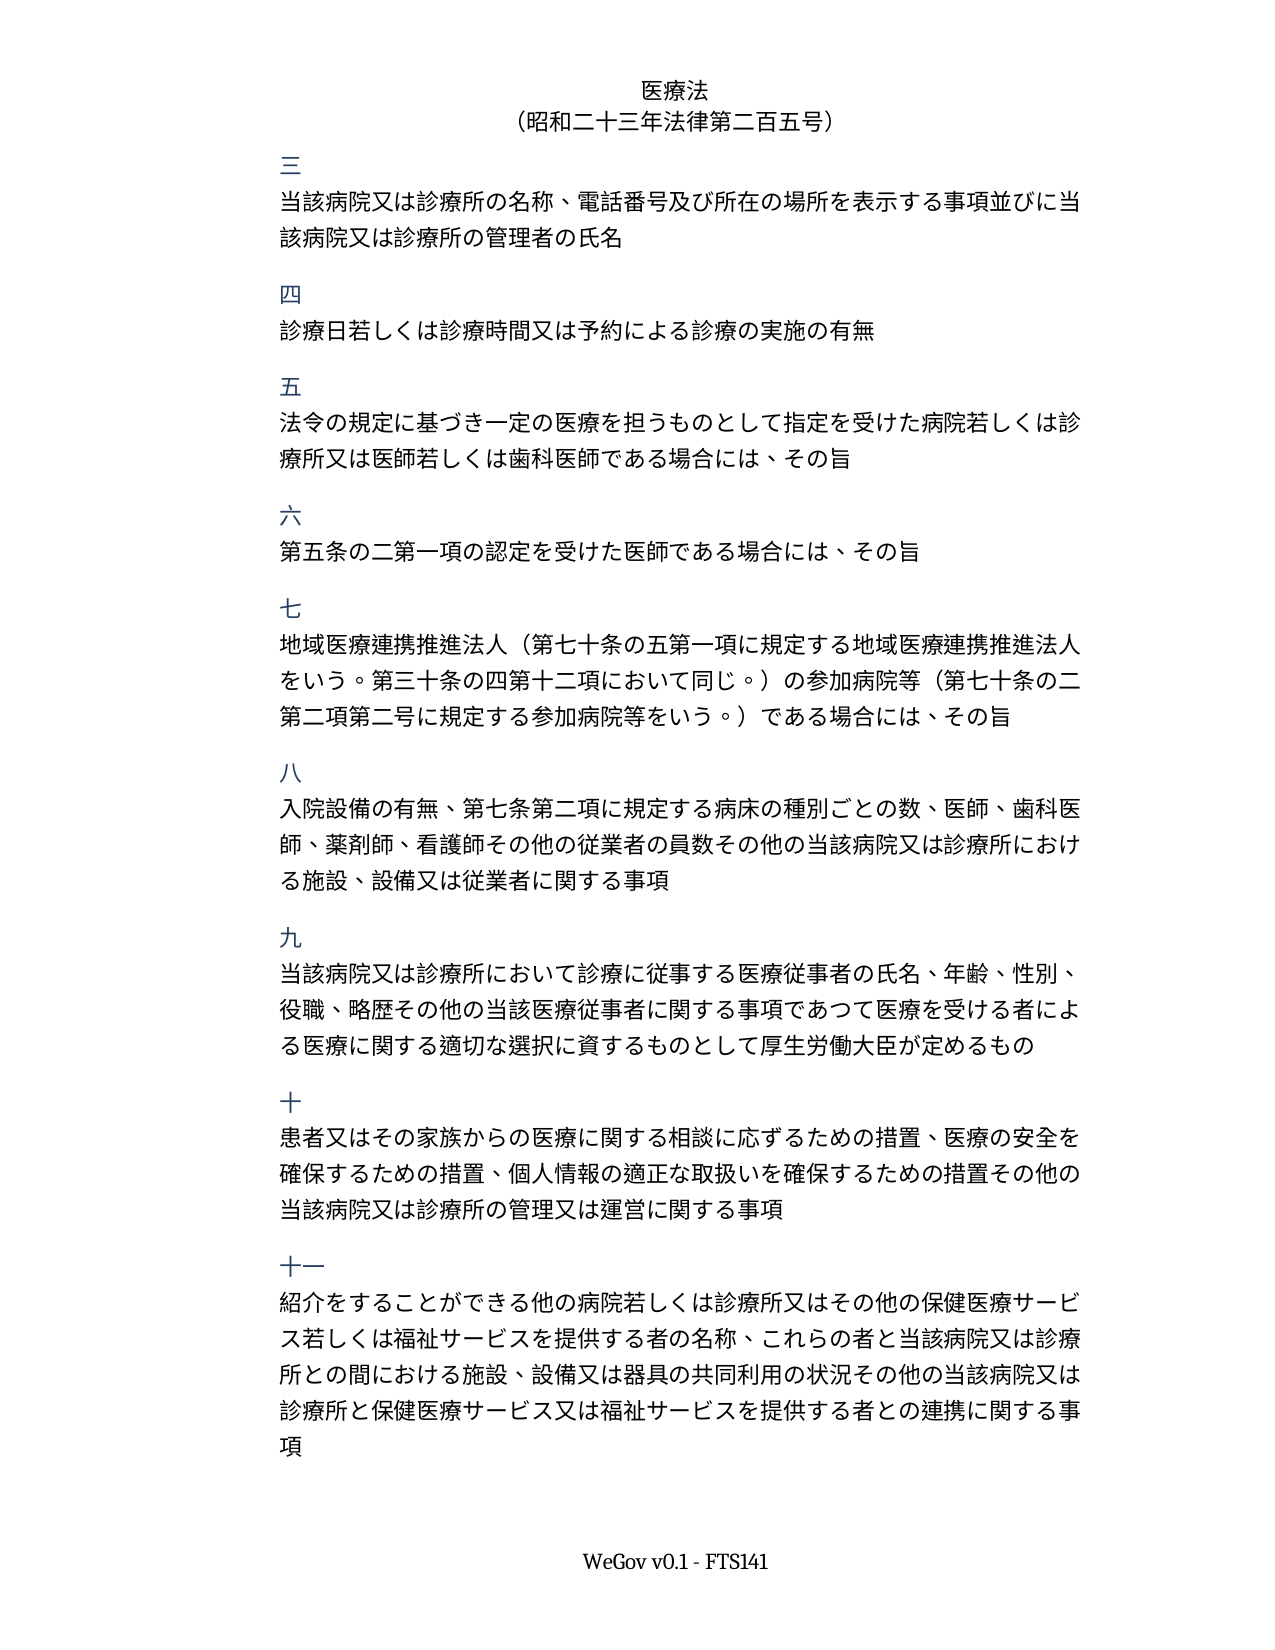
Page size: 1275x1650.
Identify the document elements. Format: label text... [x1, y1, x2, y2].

text 法令の規定に基づき一定の医療を担うものとして指定を受けた病院若しくは診療所又は医師若しくは歯科医師である場合には、その旨 [279, 407, 1087, 474]
subtitle 五 [279, 371, 1087, 403]
text 紹介をすることができる他の病院若しくは診療所又はその他の保健医療サービス若しくは福祉サービスを提供する者の名称、これらの者と当該病院又は診療所との間における施設、設備又は器具の共同利用の状況その他の当該病院又は診療所と保健医療サービス又は福祉サービスを提供する者との連携に関する事項 [279, 1287, 1087, 1462]
text 入院設備の有無、第七条第二項に規定する病床の種別ごとの数、医師、歯科医師、薬剤師、看護師その他の従業者の員数その他の当該病院又は診療所における施設、設備又は従業者に関する事項 [279, 793, 1087, 896]
text 地域医療連携推進法人（第七十条の五第一項に規定する地域医療連携推進法人をいう。第三十条の四第十二項において同じ。）の参加病院等（第七十条の二第二項第二号に規定する参加病院等をいう。）である場合には、その旨 [279, 629, 1087, 732]
subtitle 七 [279, 593, 1087, 624]
text 第五条の二第一項の認定を受けた医師である場合には、その旨 [279, 536, 1087, 567]
subtitle 四 [279, 279, 1087, 310]
text 診療日若しくは診療時間又は予約による診療の実施の有無 [279, 314, 1087, 346]
text 当該病院又は診療所の名称、電話番号及び所在の場所を表示する事項並びに当該病院又は診療所の管理者の氏名 [279, 186, 1087, 253]
text 患者又はその家族からの医療に関する相談に応ずるための措置、医療の安全を確保するための措置、個人情報の適正な取扱いを確保するための措置その他の当該病院又は診療所の管理又は運営に関する事項 [279, 1122, 1087, 1226]
subtitle 九 [279, 922, 1087, 953]
subtitle 六 [279, 500, 1087, 531]
subtitle 十 [279, 1086, 1087, 1118]
subtitle 十一 [279, 1251, 1087, 1282]
text 当該病院又は診療所において診療に従事する医療従事者の氏名、年齢、性別、役職、略歴その他の当該医療従事者に関する事項であつて医療を受ける者による医療に関する適切な選択に資するものとして厚生労働大臣が定めるもの [279, 958, 1087, 1061]
subtitle 三 [279, 150, 1087, 181]
subtitle 八 [279, 757, 1087, 788]
